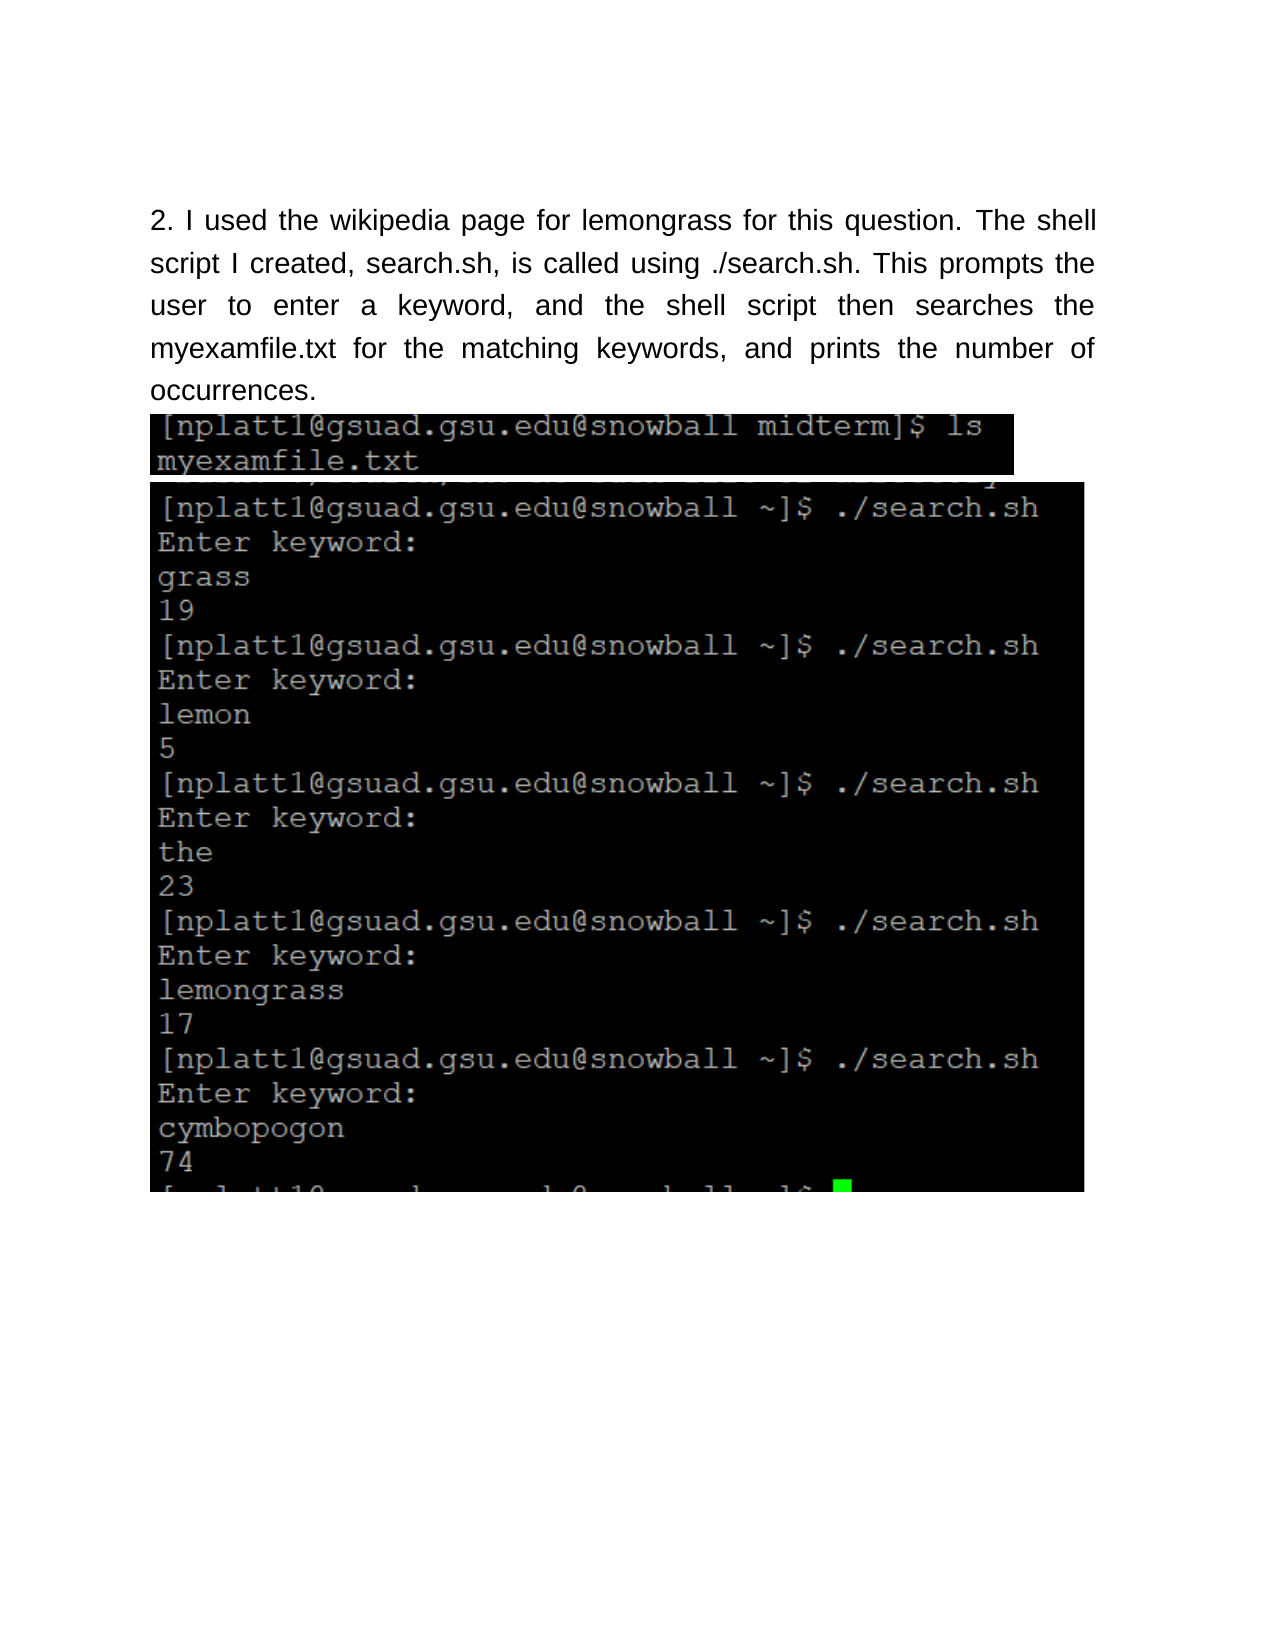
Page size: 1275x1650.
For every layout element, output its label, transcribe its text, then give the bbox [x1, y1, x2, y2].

picture [150, 482, 1085, 1192]
picture [150, 414, 1014, 475]
